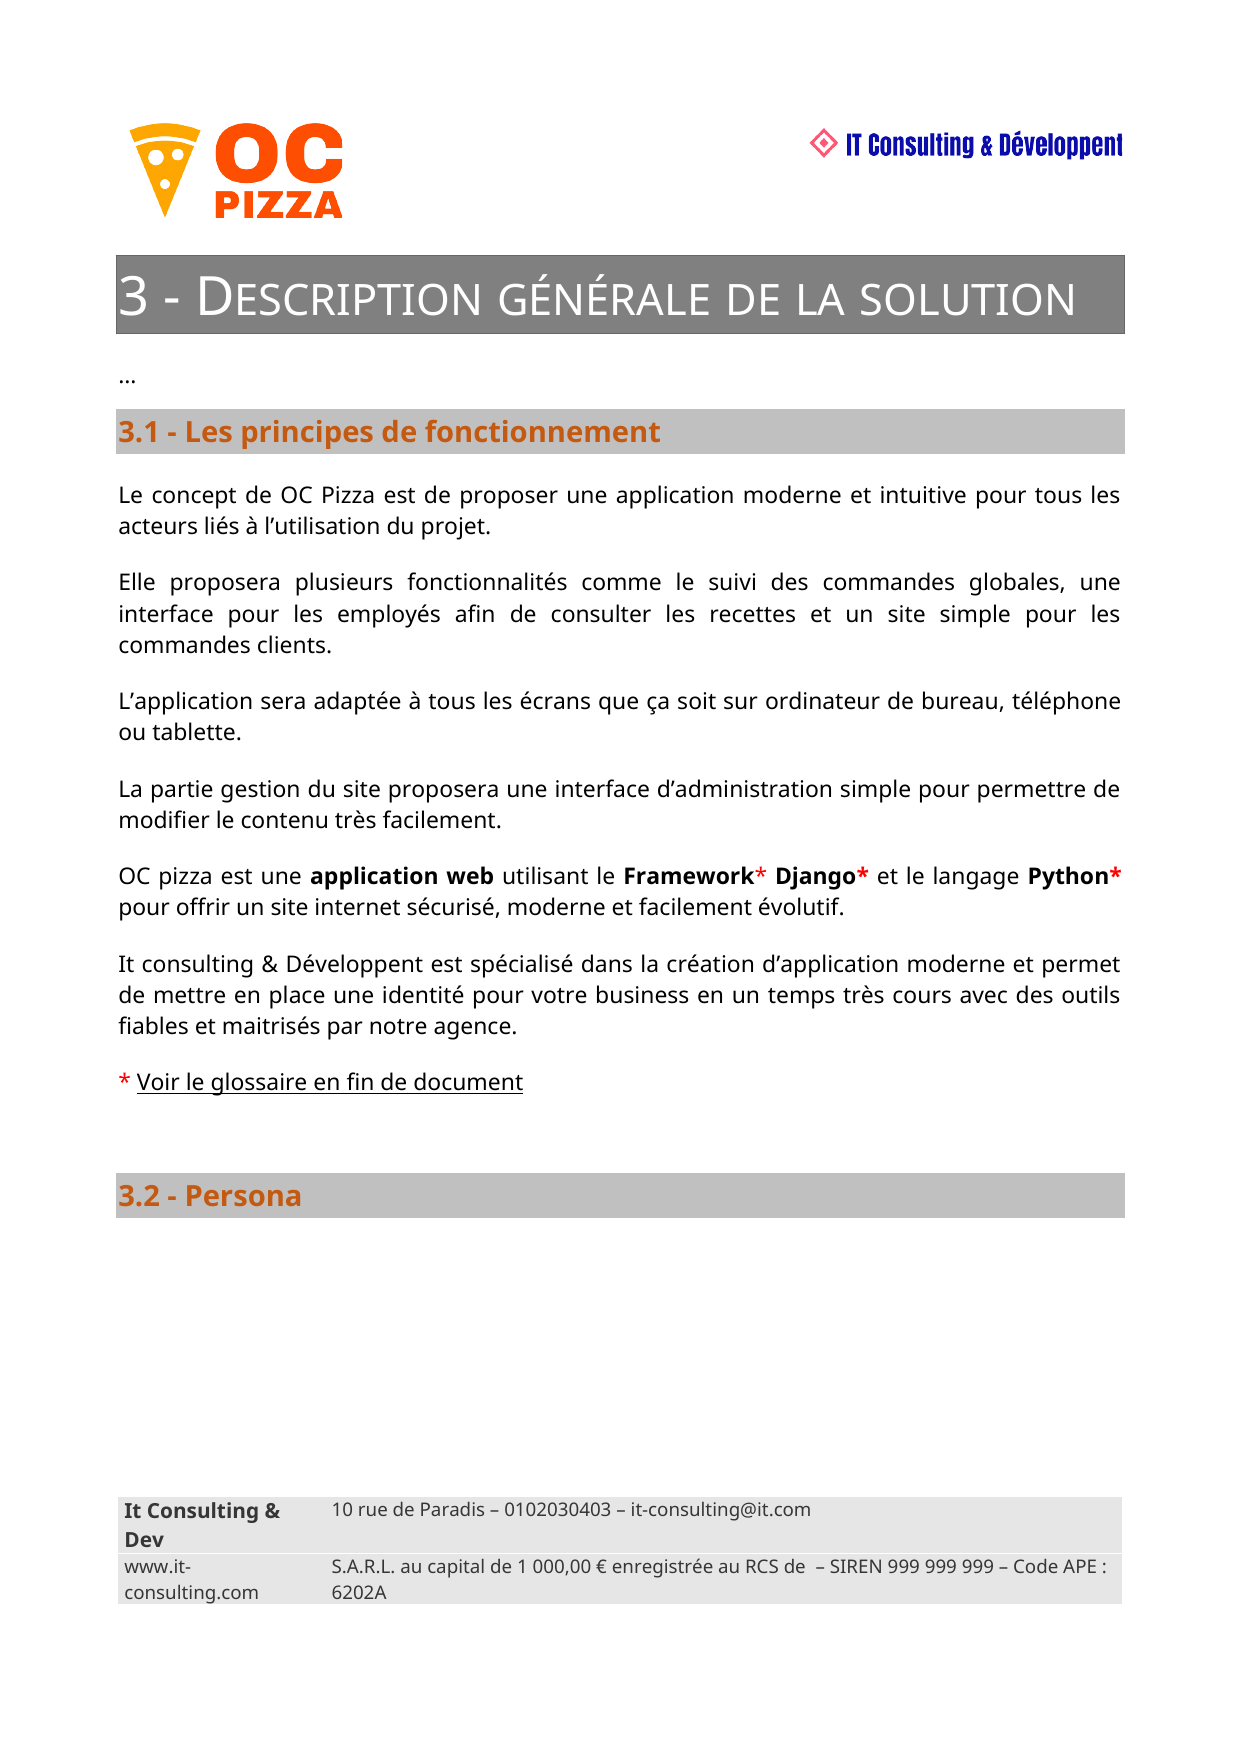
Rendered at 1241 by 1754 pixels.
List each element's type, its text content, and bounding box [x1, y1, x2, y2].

text … [118, 359, 1122, 390]
subtitle Description générale de la solution [117, 256, 1124, 333]
text L’application sera adaptée à tous les écrans que ça soit sur ordinateur de bureau, téléphone ou tablette. [118, 685, 1122, 747]
text Elle proposera plusieurs fonctionnalités comme le suivi des commandes globales, une interface pour les employés afin de consulter les recettes et un site simple pour les commandes clients. [118, 566, 1122, 660]
text It consulting & Développent est spécialisé dans la création d’application moderne et permet de mettre en place une identité pour votre business en un temps très cours avec des outils fiables et maitrisés par notre agence. [118, 947, 1122, 1041]
text Le concept de OC Pizza est de proposer une application moderne et intuitive pour tous les acteurs liés à l’utilisation du projet. [118, 479, 1122, 541]
subtitle Les principes de fonctionnement [117, 410, 1124, 453]
picture [809, 123, 1123, 162]
text * Voir le glossaire en fin de document [118, 1066, 1122, 1097]
picture [129, 123, 343, 218]
text La partie gestion du site proposera une interface d’administration simple pour permettre de modifier le contenu très facilement. [118, 772, 1122, 835]
subtitle Persona [117, 1174, 1124, 1217]
text OC pizza est une application web utilisant le Framework* Django* et le langage Python* pour offrir un site internet sécurisé, moderne et facilement évolutif. [118, 860, 1122, 922]
